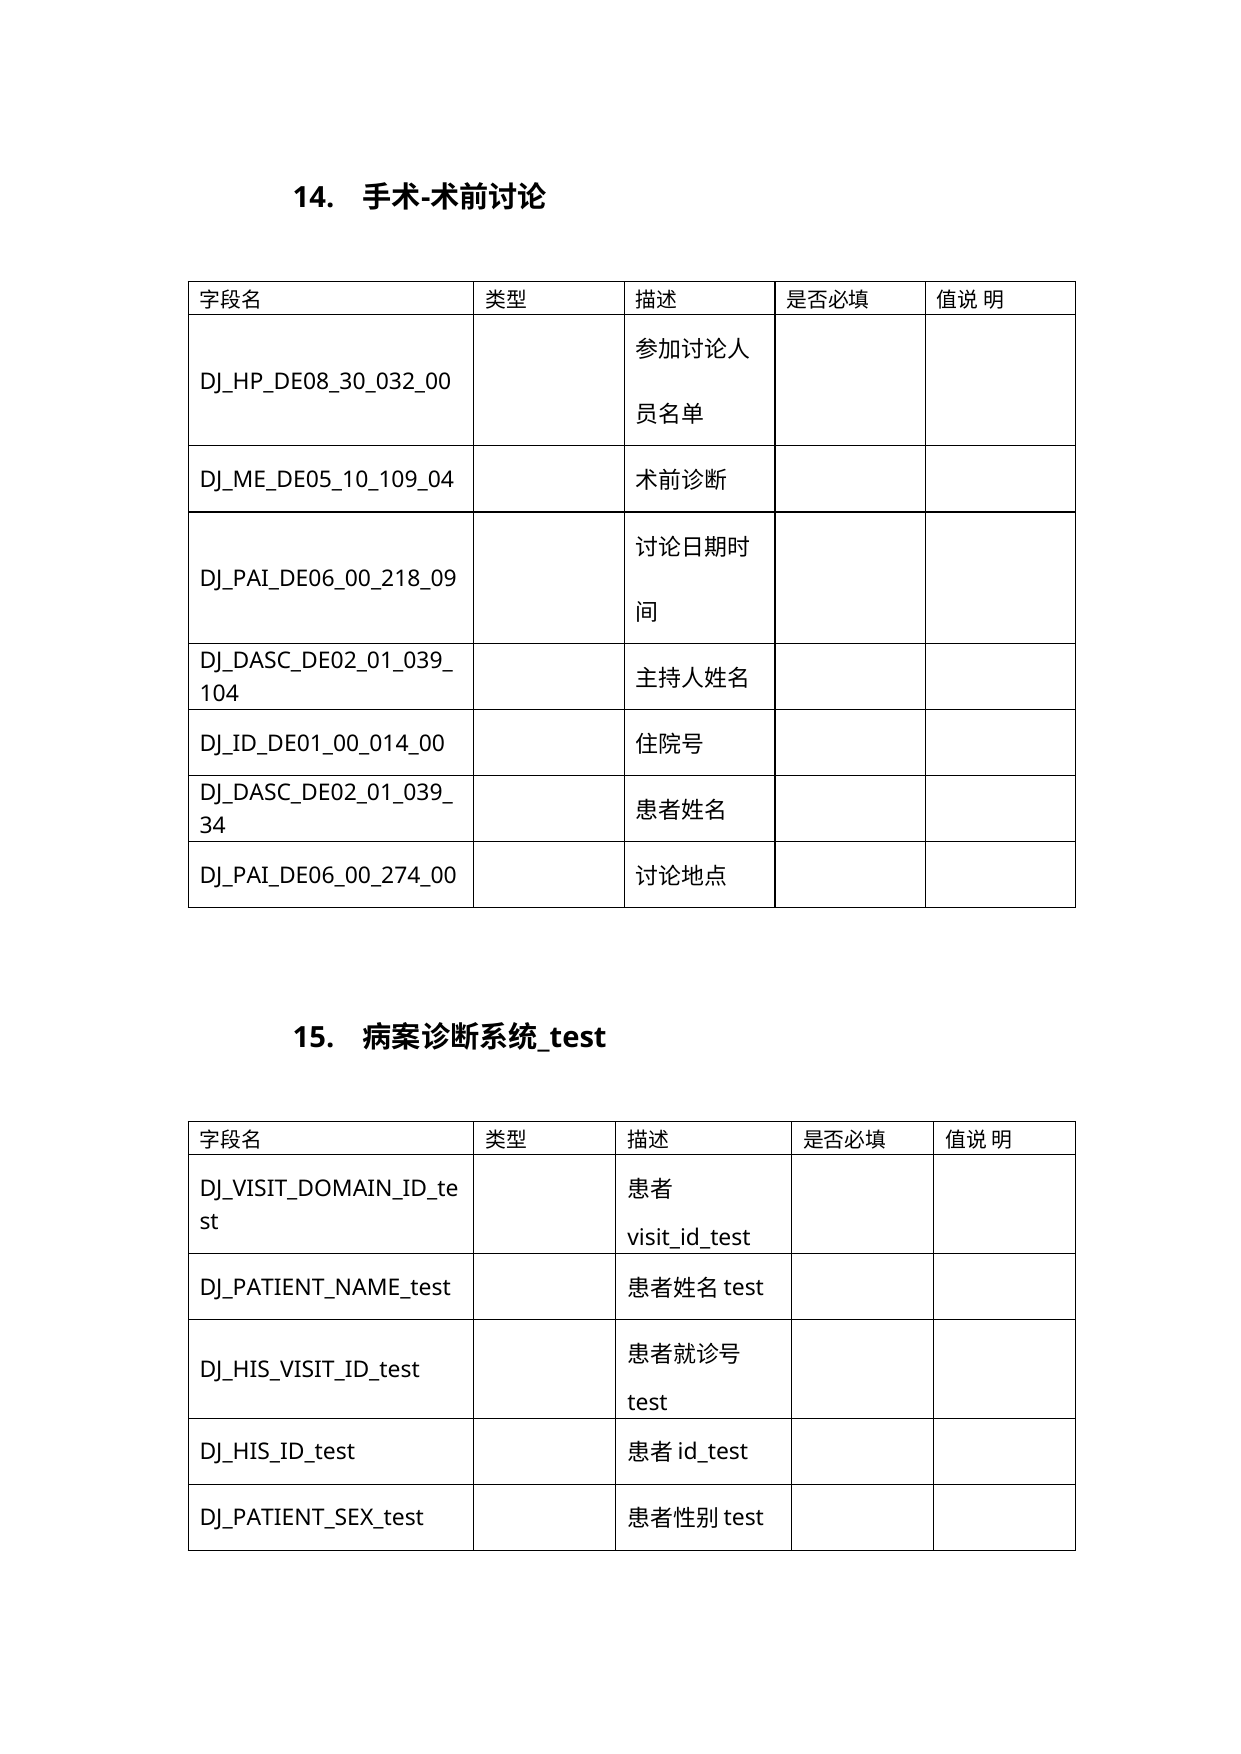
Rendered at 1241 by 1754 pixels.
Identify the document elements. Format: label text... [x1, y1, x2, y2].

subtitle 病案诊断系统_test [187, 1002, 1053, 1067]
table_cell [474, 710, 624, 774]
table_cell [776, 446, 925, 511]
table_cell 患者id_test [616, 1419, 791, 1483]
table_cell [474, 644, 624, 708]
table_cell [926, 513, 1075, 642]
table_cell 讨论地点 [625, 842, 774, 907]
subtitle 手术-术前讨论 [187, 162, 1053, 227]
table_cell [776, 776, 925, 841]
table_cell DJ_PAI_DE06_00_218_09 [189, 513, 473, 642]
table_cell DJ_DASC_DE02_01_039_34 [189, 776, 473, 841]
table_cell [792, 1419, 933, 1483]
table_cell DJ_VISIT_DOMAIN_ID_test [189, 1155, 473, 1253]
table_cell 患者性别test [616, 1485, 791, 1549]
table_cell [934, 1419, 1075, 1483]
table_cell DJ_HP_DE08_30_032_00 [189, 315, 473, 445]
table_cell [474, 513, 624, 642]
table_cell 参加讨论人员名单 [625, 315, 774, 445]
table_cell [776, 315, 925, 445]
table_cell [934, 1155, 1075, 1253]
table_header 是否必填 [792, 1122, 933, 1154]
table_header 类型 [474, 1122, 615, 1154]
table_cell [474, 776, 624, 841]
table_cell DJ_PATIENT_SEX_test [189, 1485, 473, 1549]
table_cell DJ_PAI_DE06_00_274_00 [189, 842, 473, 907]
table_cell [934, 1254, 1075, 1319]
table_cell [792, 1155, 933, 1253]
table_header 描述 [625, 282, 774, 314]
table_cell DJ_PATIENT_NAME_test [189, 1254, 473, 1319]
table_cell [926, 315, 1075, 445]
table_cell 患者就诊号test [616, 1320, 791, 1417]
table_header 字段名 [189, 282, 473, 314]
table_cell [926, 776, 1075, 841]
table_cell 患者visit_id_test [616, 1155, 791, 1253]
table_cell [926, 644, 1075, 708]
table_header 字段名 [189, 1122, 473, 1154]
table_cell [792, 1320, 933, 1417]
table_cell 患者姓名test [616, 1254, 791, 1319]
table_cell 讨论日期时间 [625, 513, 774, 642]
table_cell [934, 1320, 1075, 1417]
table_cell [776, 513, 925, 642]
table_header 类型 [474, 282, 624, 314]
table_cell DJ_DASC_DE02_01_039_104 [189, 644, 473, 708]
table_cell [474, 1155, 615, 1253]
table_cell DJ_HIS_VISIT_ID_test [189, 1320, 473, 1417]
table_cell [776, 644, 925, 708]
table_cell 主持人姓名 [625, 644, 774, 708]
table_cell [474, 1254, 615, 1319]
table_cell [926, 446, 1075, 511]
table_cell DJ_HIS_ID_test [189, 1419, 473, 1483]
table_header 值说 明 [926, 282, 1075, 314]
table_cell 患者姓名 [625, 776, 774, 841]
table_header 是否必填 [776, 282, 925, 314]
table_cell [792, 1254, 933, 1319]
table_cell DJ_ID_DE01_00_014_00 [189, 710, 473, 774]
table_cell [474, 315, 624, 445]
table_cell [474, 1320, 615, 1417]
table_cell [792, 1485, 933, 1549]
table_cell 住院号 [625, 710, 774, 774]
table_cell [926, 842, 1075, 907]
table_cell DJ_ME_DE05_10_109_04 [189, 446, 473, 511]
table_cell [776, 842, 925, 907]
table_cell [776, 710, 925, 774]
table_cell [926, 710, 1075, 774]
table_cell [934, 1485, 1075, 1549]
table_cell [474, 1419, 615, 1483]
table_cell [474, 446, 624, 511]
table_cell [474, 842, 624, 907]
table_header 值说 明 [934, 1122, 1075, 1154]
table_header 描述 [616, 1122, 791, 1154]
table_cell [474, 1485, 615, 1549]
table_cell 术前诊断 [625, 446, 774, 511]
